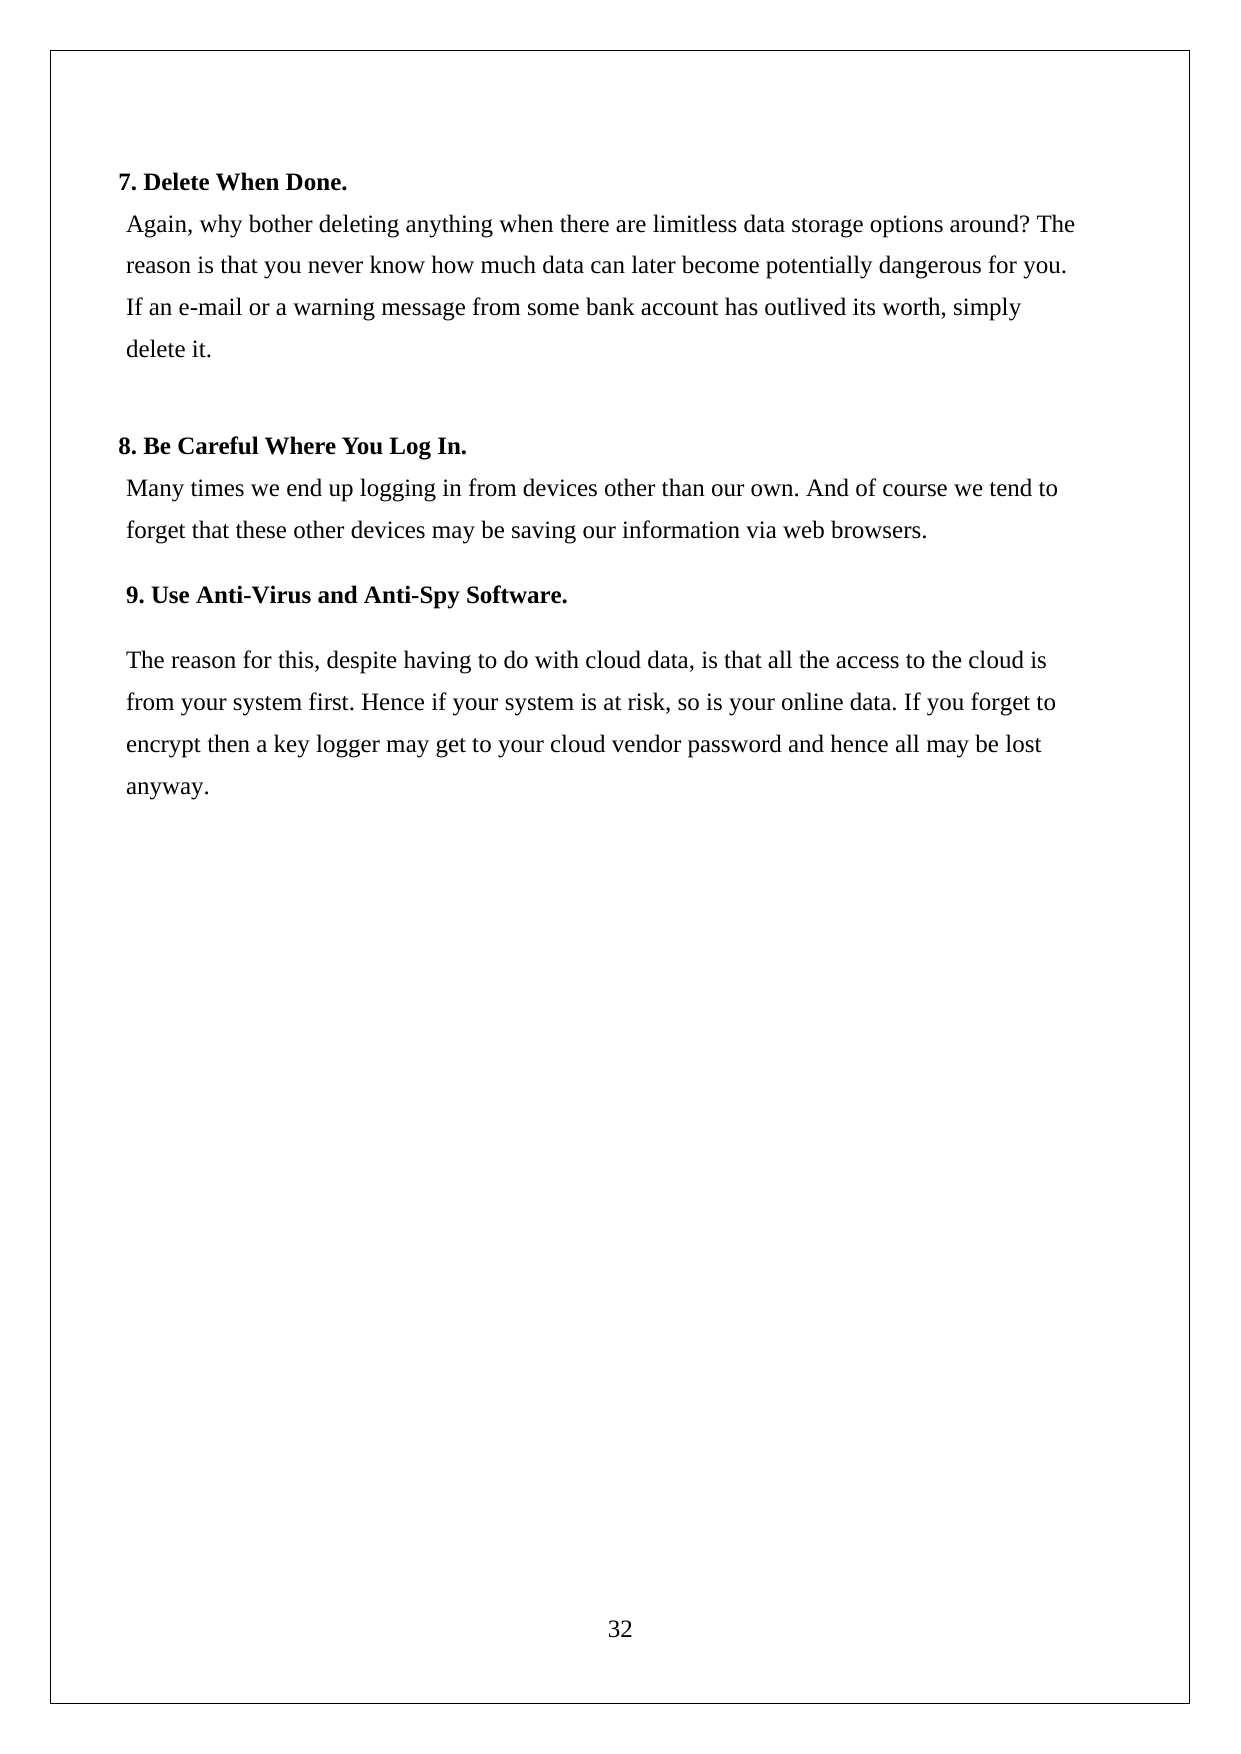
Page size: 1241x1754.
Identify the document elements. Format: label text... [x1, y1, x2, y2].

subtitle 7. Delete When Done. [118, 122, 1122, 196]
text 9. Use Anti-Virus and Anti-Spy Software. [126, 567, 1078, 609]
text Again, why bother deleting anything when there are limitless data storage options around? The reason is that you never know how much data can later become potentially dangerous for you. If an e-mail or a warning message from some bank account has outlived its worth, simply delete it. [126, 196, 1078, 363]
text The reason for this, despite having to do with cloud data, is that all the access to the cloud is from your system first. Hence if your system is at risk, so is your online data. If you forget to encrypt then a key logger may get to your cloud vendor password and hence all may be lost anyway. [126, 632, 1078, 800]
text Many times we end up logging in from devices other than our own. And of course we tend to forget that these other devices may be saving our information via web browsers. [126, 460, 1078, 543]
subtitle 8. Be Careful Where You Log In. [118, 387, 1122, 460]
